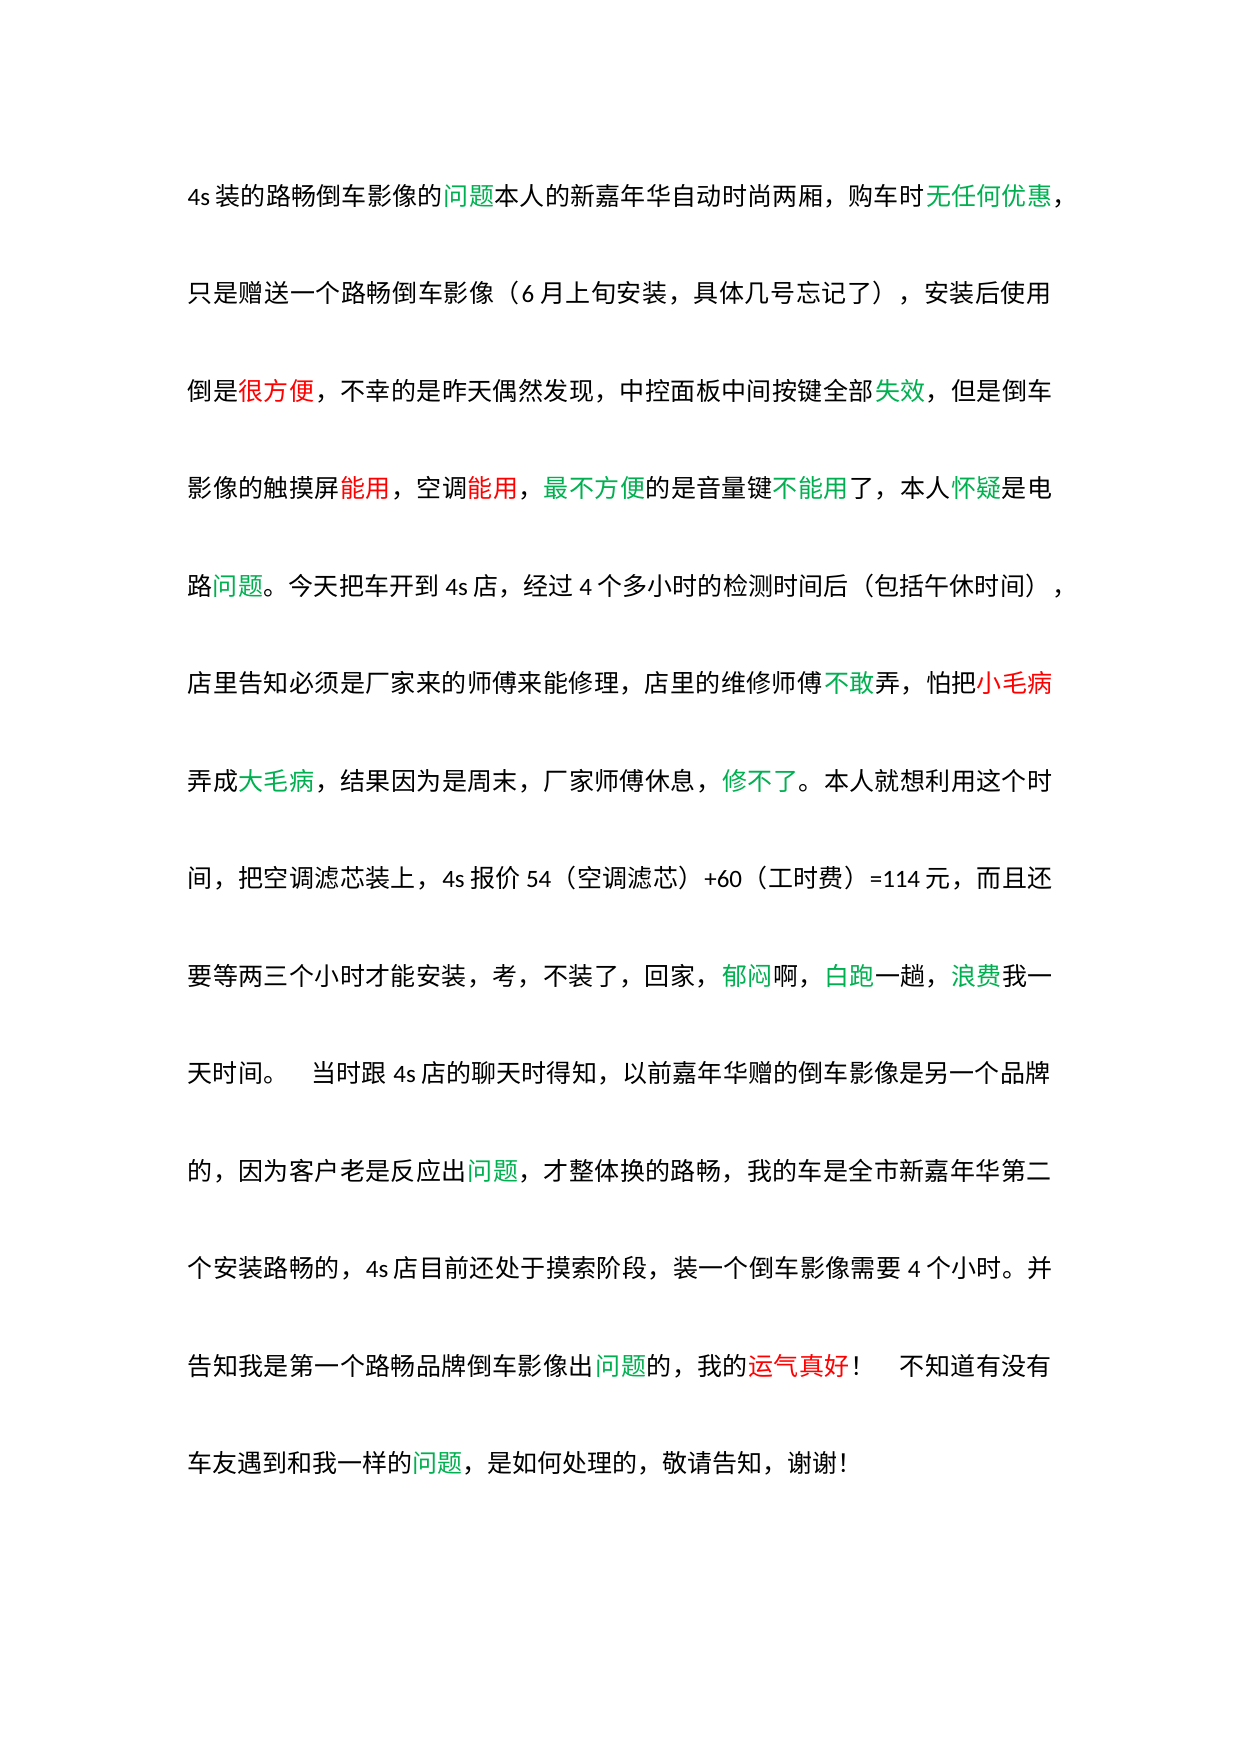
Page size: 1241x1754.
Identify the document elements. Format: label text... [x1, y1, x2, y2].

text 4s装的路畅倒车影像的问题本人的新嘉年华自动时尚两厢，购车时无任何优惠，只是赠送一个路畅倒车影像（6月上旬安装，具体几号忘记了），安装后使用倒是很方便，不幸的是昨天偶然发现，中控面板中间按键全部失效，但是倒车影像的触摸屏能用，空调能用，最不方便的是音量键不能用了，本人怀疑是电路问题。今天把车开到4s店，经过4个多小时的检测时间后（包括午休时间），店里告知必须是厂家来的师傅来能修理，店里的维修师傅不敢弄，怕把小毛病弄成大毛病，结果因为是周末，厂家师傅休息，修不了。本人就想利用这个时间，把空调滤芯装上，4s报价54（空调滤芯）+60（工时费）=114元，而且还要等两三个小时才能安装，考，不装了，回家，郁闷啊，白跑一趟，浪费我一天时间。 当时跟4s店的聊天时得知，以前嘉年华赠的倒车影像是另一个品牌的，因为客户老是反应出问题，才整体换的路畅，我的车是全市新嘉年华第二个安装路畅的，4s店目前还处于摸索阶段，装一个倒车影像需要4个小时。并告知我是第一个路畅品牌倒车影像出问题的，我的运气真好！ 不知道有没有车友遇到和我一样的问题，是如何处理的，敬请告知，谢谢！ [187, 162, 1053, 1494]
